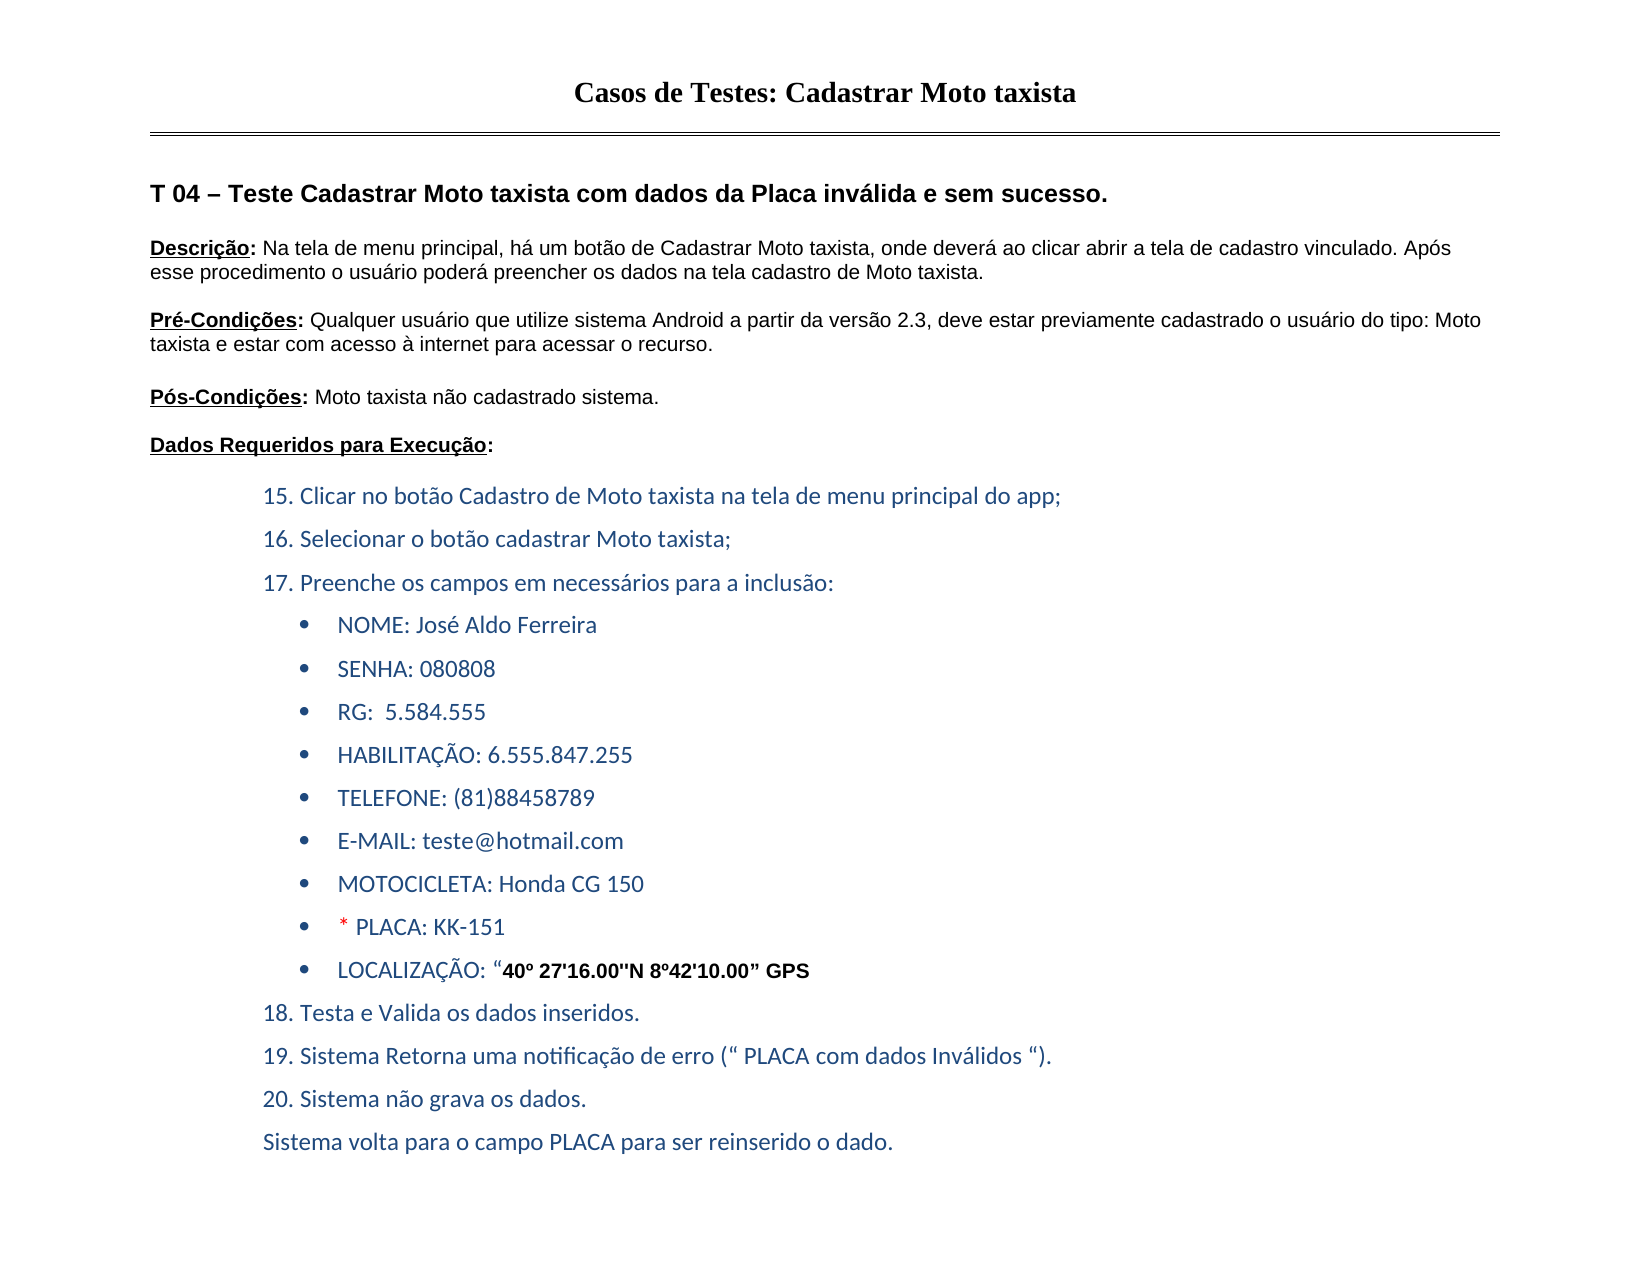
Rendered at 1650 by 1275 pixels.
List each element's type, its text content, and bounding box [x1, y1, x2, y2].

list LOCALIZAÇÃO: “40º 27'16.00''N 8º42'10.00” GPS [300, 954, 1500, 984]
text Pós-Condições: Moto taxista não cadastrado sistema. [150, 385, 1500, 409]
list Sistema não grava os dados. [262, 1083, 1500, 1113]
list * PLACA: KK-151 [300, 911, 1500, 941]
list Sistema Retorna uma notificação de erro (“ PLACA com dados Inválidos “). [262, 1040, 1500, 1070]
list Clicar no botão Cadastro de Moto taxista na tela de menu principal do app; [262, 481, 1500, 511]
list Selecionar o botão cadastrar Moto taxista; [262, 524, 1500, 554]
list HABILITAÇÃO: 6.555.847.255 [300, 739, 1500, 769]
text Pré-Condições: Qualquer usuário que utilize sistema Android a partir da versão 2.3, deve estar previamente cadastrado o usuário do tipo: Moto taxista e estar com acesso à internet para acessar o recurso. [150, 308, 1500, 356]
list Preenche os campos em necessários para a inclusão: [262, 567, 1500, 597]
list E-MAIL: teste@hotmail.com [300, 825, 1500, 855]
text Sistema volta para o campo PLACA para ser reinserido o dado. [150, 1126, 1500, 1156]
list Testa e Valida os dados inseridos. [262, 997, 1500, 1027]
text Descrição: Na tela de menu principal, há um botão de Cadastrar Moto taxista, onde deverá ao clicar abrir a tela de cadastro vinculado. Após esse procedimento o usuário poderá preencher os dados na tela cadastro de Moto taxista. [150, 236, 1500, 284]
text Dados Requeridos para Execução: [150, 433, 1500, 457]
text T 04 – Teste Cadastrar Moto taxista com dados da Placa inválida e sem sucesso. [150, 179, 1500, 207]
list SENHA: 080808 [300, 653, 1500, 683]
list TELEFONE: (81)88458789 [300, 782, 1500, 812]
list RG: 5.584.555 [300, 696, 1500, 726]
list MOTOCICLETA: Honda CG 150 [300, 868, 1500, 898]
list NOME: José Aldo Ferreira [300, 610, 1500, 640]
